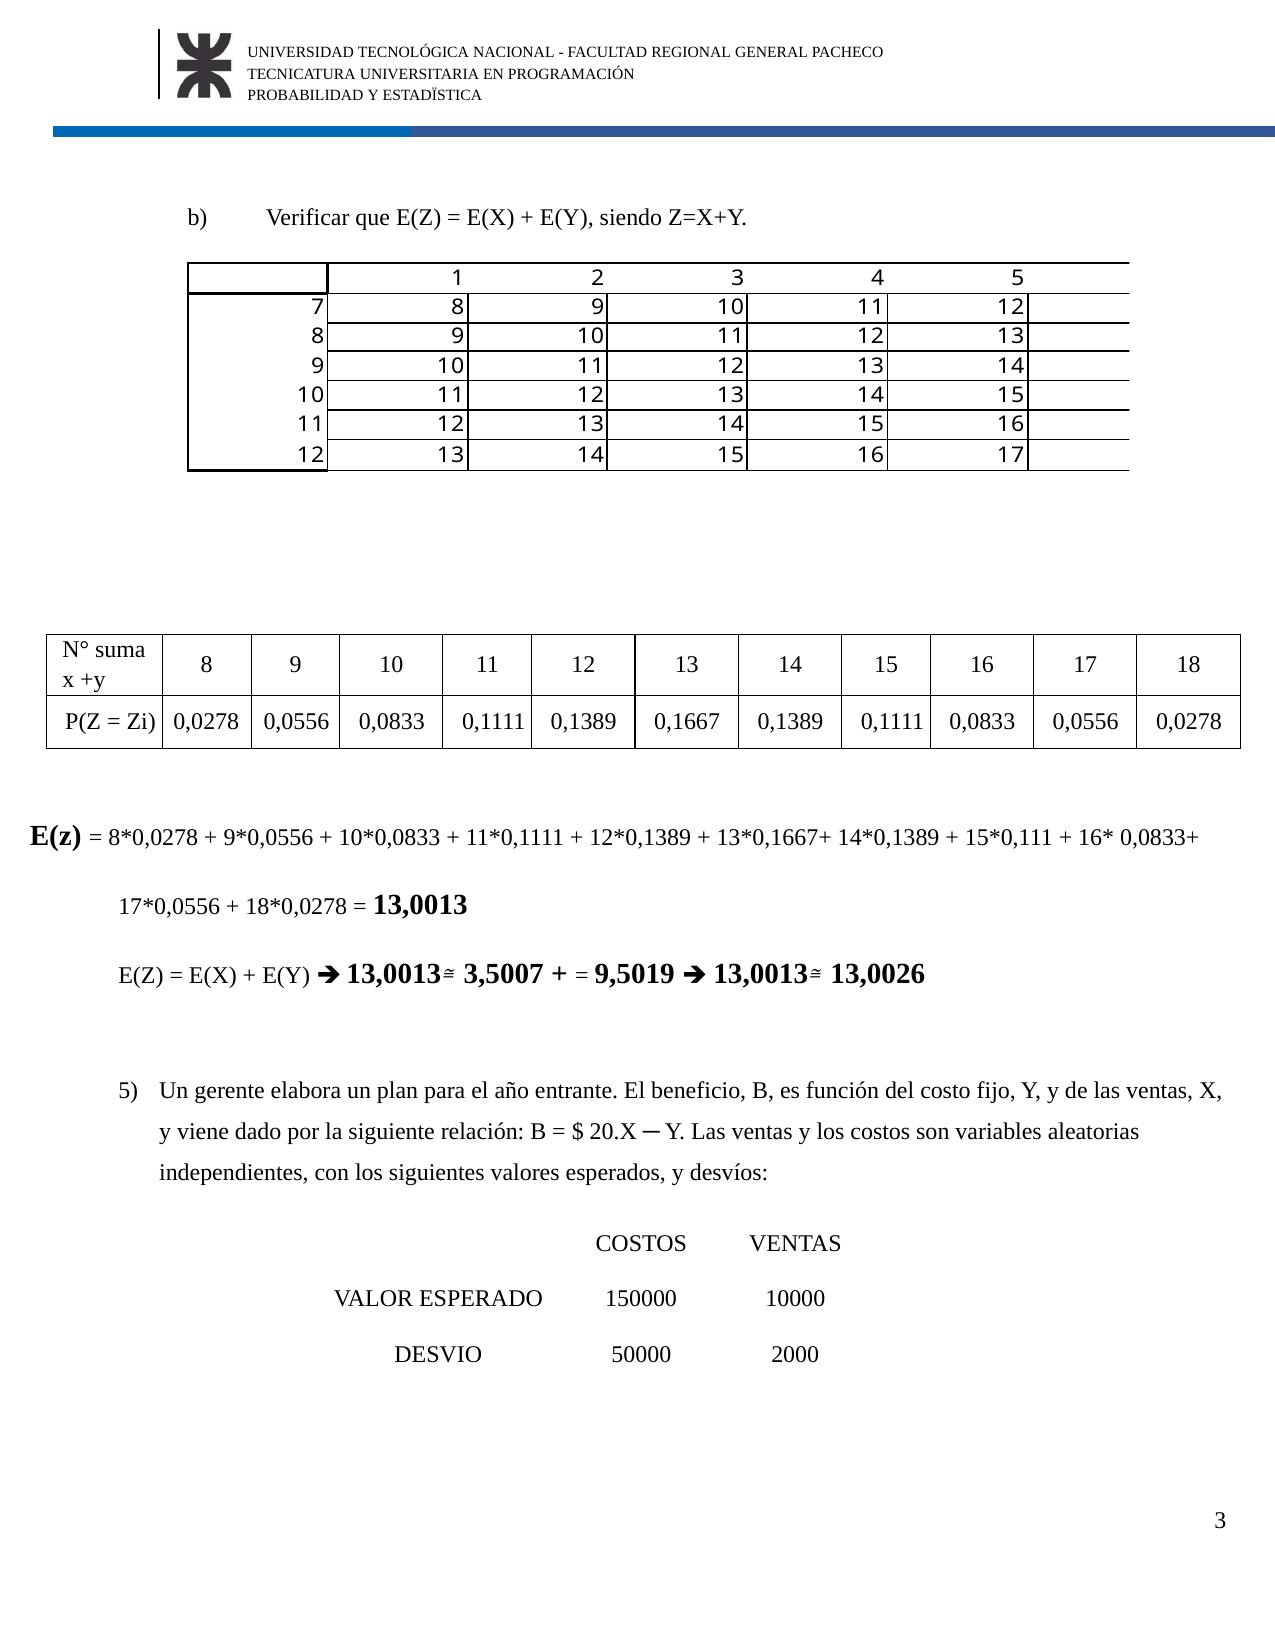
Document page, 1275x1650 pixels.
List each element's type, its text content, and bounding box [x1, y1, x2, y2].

table_cell 0,1111 [443, 696, 531, 748]
table_header 11 [443, 635, 531, 695]
text VALOR ESPERADO 150000 10000 [118, 1284, 1226, 1312]
table_header 17 [1034, 635, 1136, 695]
text DESVIO 50000 2000 [118, 1340, 1226, 1367]
list Un gerente elabora un plan para el año entrante. El beneficio, B, es función del costo fijo, Y, y de las ventas, X, y viene dado por la siguiente relación: B = $ 20.X ─ Y. Las ventas y los costos son variables aleatorias independientes, con los siguientes valores esperados, y desvíos: [118, 1076, 1226, 1186]
table_cell 0,1389 [739, 696, 841, 748]
table_header 18 [1137, 635, 1240, 695]
table_header 8 [163, 635, 251, 695]
table_cell 0,0278 [163, 696, 251, 748]
list Verificar que E(Z) = E(X) + E(Y), siendo Z=X+Y. [187, 203, 1226, 231]
table_cell 0,0278 [1137, 696, 1240, 748]
table_cell 0,1389 [532, 696, 634, 748]
table_cell 0,1111 [842, 696, 930, 748]
table_header N° suma x +y [47, 635, 162, 695]
text E(z) = 8*0,0278 + 9*0,0556 + 10*0,0833 + 11*0,1111 + 12*0,1389 + 13*0,1667+ 14*0,1389 + 15*0,111 + 16* 0,0833+ 17*0,0556 + 18*0,0278 = 13,0013 [29, 818, 1226, 921]
table_header 13 [636, 635, 738, 695]
table_cell 0,0833 [931, 696, 1033, 748]
table_header 14 [739, 635, 841, 695]
table_header 10 [340, 635, 442, 695]
table_cell P(Z = Zi) [47, 696, 162, 748]
picture [173, 30, 235, 102]
table_cell 0,0556 [1034, 696, 1136, 748]
text COSTOS VENTAS [118, 1229, 1226, 1256]
table_cell 0,0833 [340, 696, 442, 748]
table_header 12 [532, 635, 634, 695]
table_cell 0,1667 [636, 696, 738, 748]
table_header 9 [252, 635, 339, 695]
table_header 15 [842, 635, 930, 695]
table_cell 0,0556 [252, 696, 339, 748]
text E(Z) = E(X) + E(Y) 13,0013 3,5007 + = 9,5019 13,0013 13,0026 [118, 956, 1226, 990]
table_header 16 [931, 635, 1033, 695]
